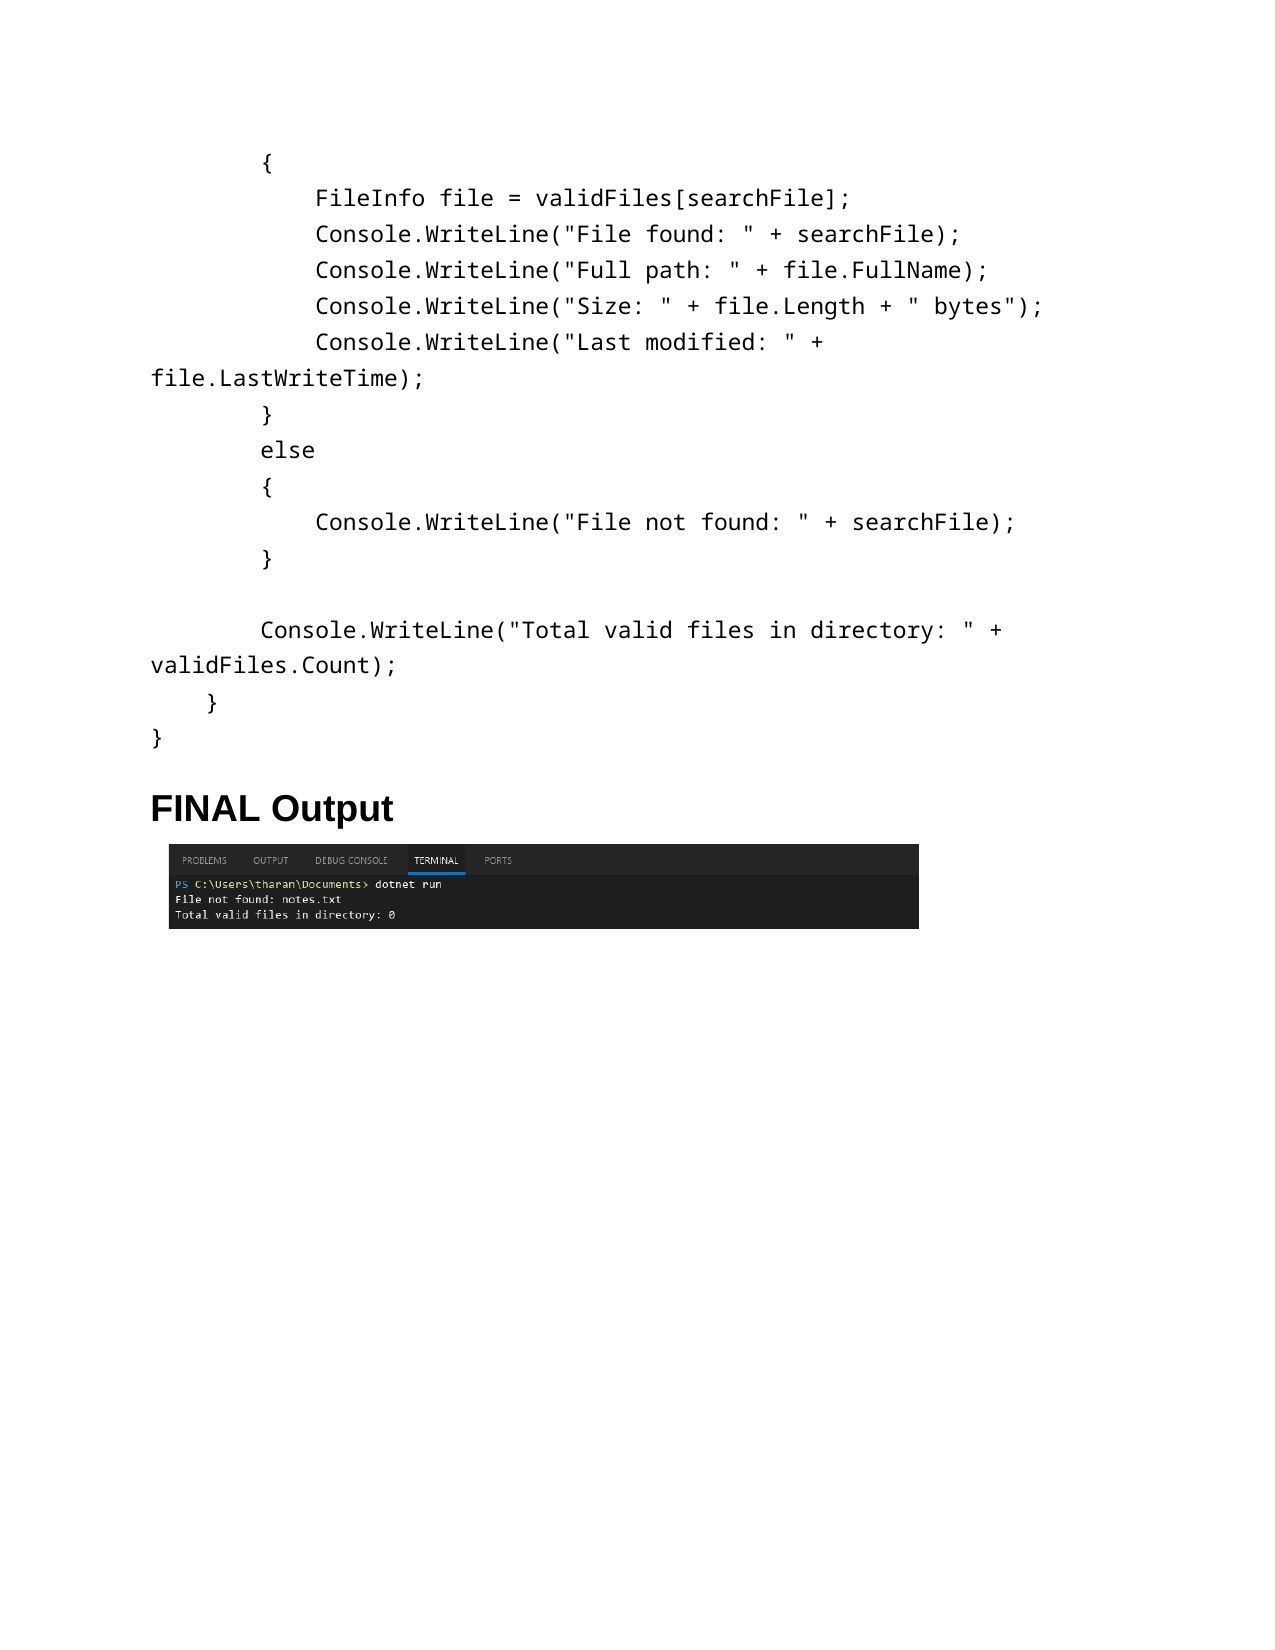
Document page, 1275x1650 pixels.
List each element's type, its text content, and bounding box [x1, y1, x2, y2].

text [150, 146, 1064, 753]
subtitle FINAL Output [150, 786, 1064, 829]
picture [168, 844, 919, 929]
